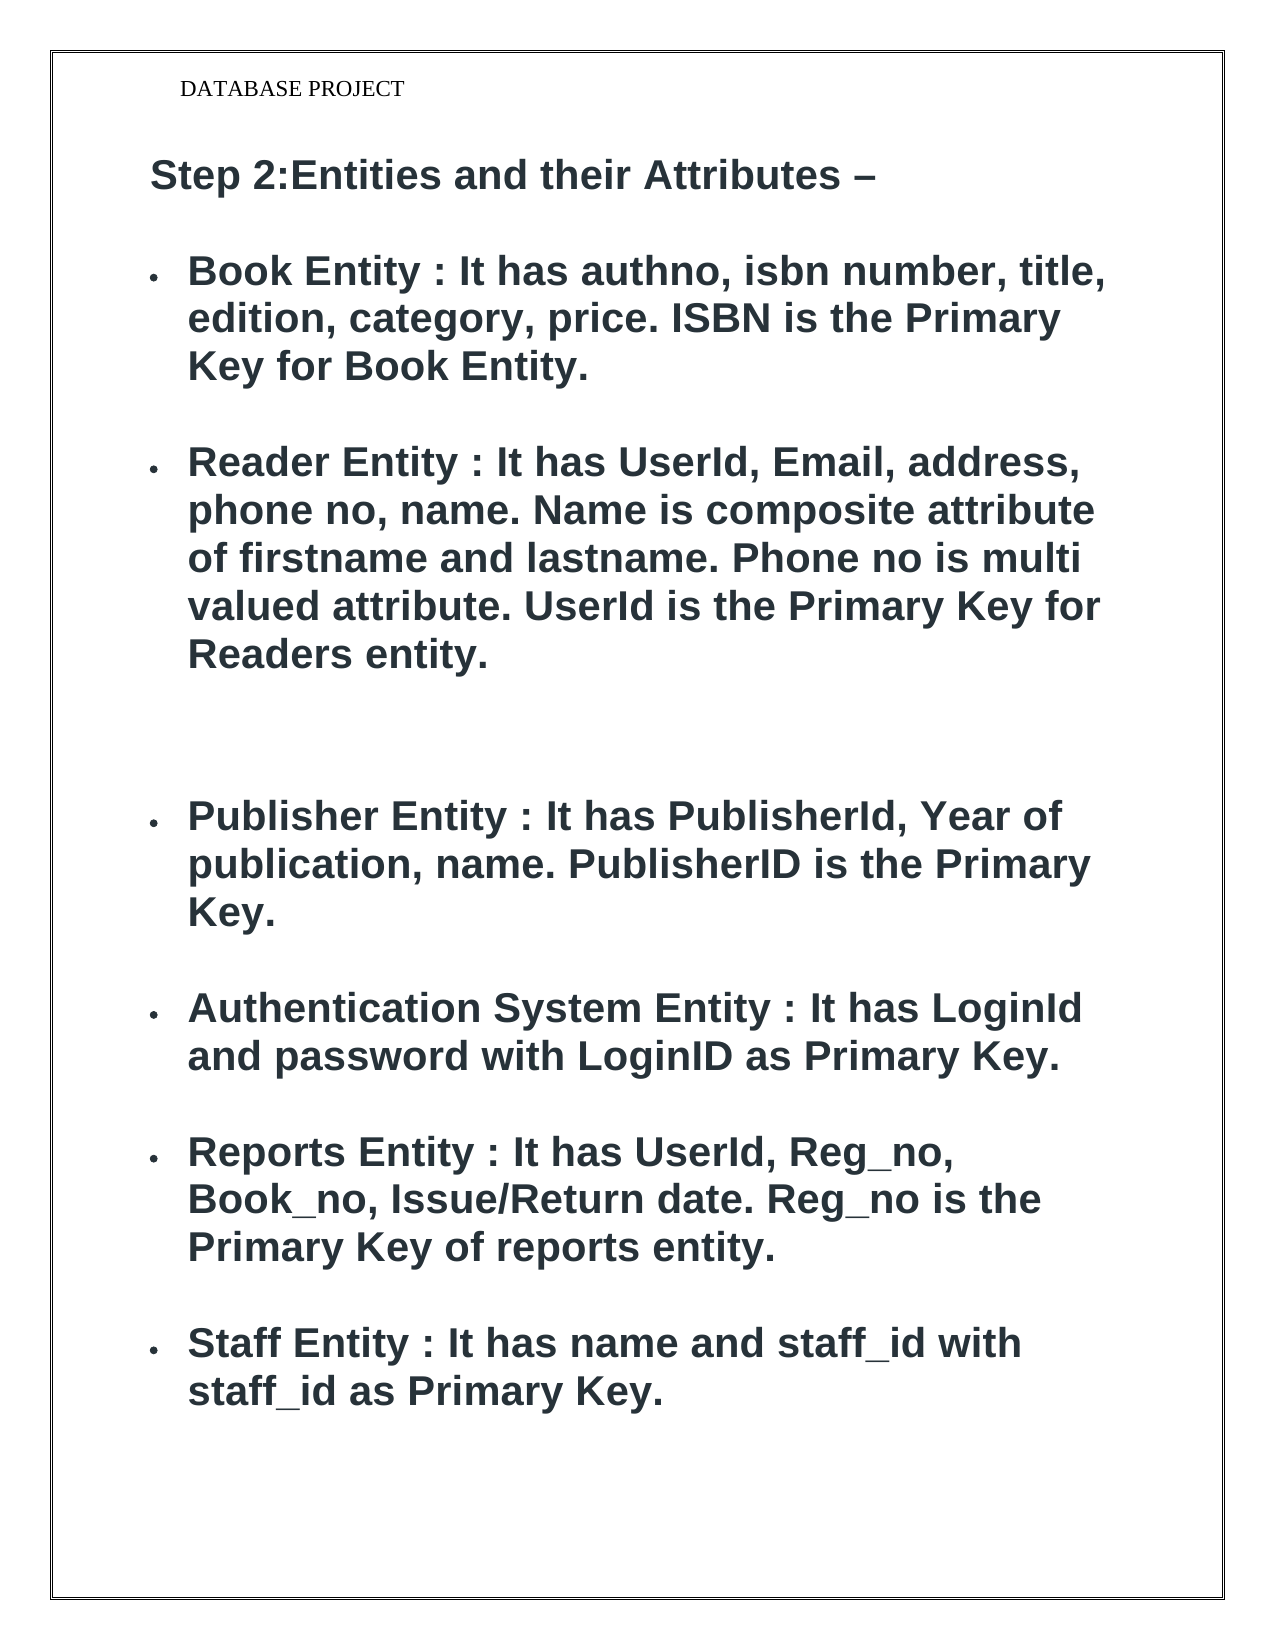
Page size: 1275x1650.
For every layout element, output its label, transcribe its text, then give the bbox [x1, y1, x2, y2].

list Authentication System Entity : It has LoginId and password with LoginID as Primary Key. [150, 983, 1125, 1079]
list Reader Entity : It has UserId, Email, address, phone no, name. Name is composite attribute of firstname and lastname. Phone no is multi valued attribute. UserId is the Primary Key for Readers entity. [150, 437, 1125, 677]
list Publisher Entity : It has PublisherId, Year of publication, name. PublisherID is the Primary Key. [150, 791, 1125, 935]
list Staff Entity : It has name and staff_id with staff_id as Primary Key. [150, 1318, 1125, 1414]
list Reports Entity : It has UserId, Reg_no, Book_no, Issue/Return date. Reg_no is the Primary Key of reports entity. [150, 1127, 1125, 1271]
list Book Entity : It has authno, isbn number, title, edition, category, price. ISBN is the Primary Key for Book Entity. [150, 246, 1125, 389]
text Step 2:Entities and their Attributes – [150, 150, 1125, 198]
